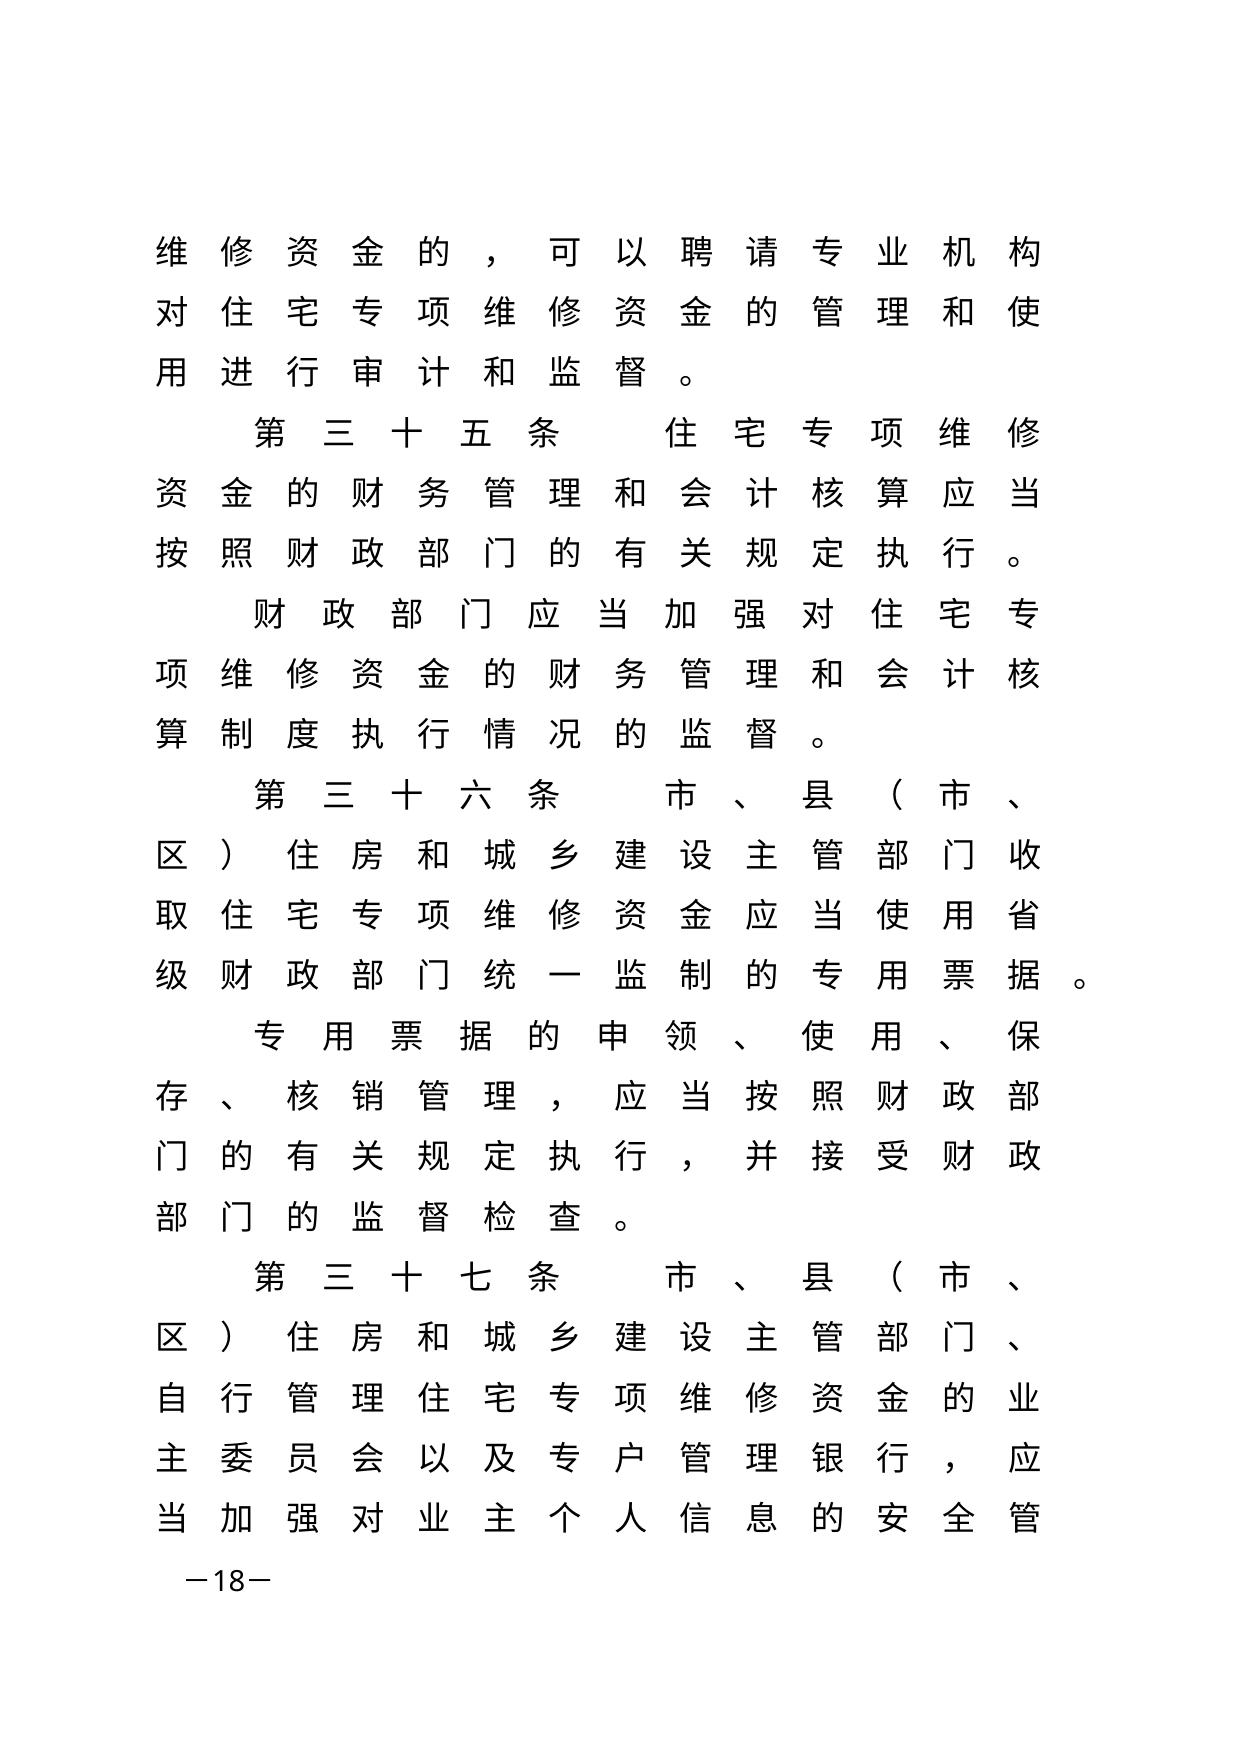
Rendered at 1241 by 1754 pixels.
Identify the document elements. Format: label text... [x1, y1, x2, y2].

text 专用票据的申领、使用、保存、核销管理，应当按照财政部门的有关规定执行，并接受财政部门的监督检查。 [155, 1003, 1073, 1245]
text 第三十七条 市、县（市、区）住房和城乡建设主管部门、自行管理住宅专项维修资金的业主委员会以及专户管理银行，应当加强对业主个人信息的安全管理，不得泄露、篡改、毁损或者非法提供给他人。 [155, 1245, 1073, 1546]
text 第三十五条 住宅专项维修资金的财务管理和会计核算应当按照财政部门的有关规定执行。 [155, 400, 1073, 581]
text 业主大会自行管理住宅专项维修资金的，可以聘请专业机构对住宅专项维修资金的管理和使用进行审计和监督。 [155, 219, 1073, 400]
text 财政部门应当加强对住宅专项维修资金的财务管理和会计核算制度执行情况的监督。 [155, 581, 1073, 762]
text 第三十六条 市、县（市、区）住房和城乡建设主管部门收取住宅专项维修资金应当使用省级财政部门统一监制的专用票据。 [155, 762, 1073, 1003]
